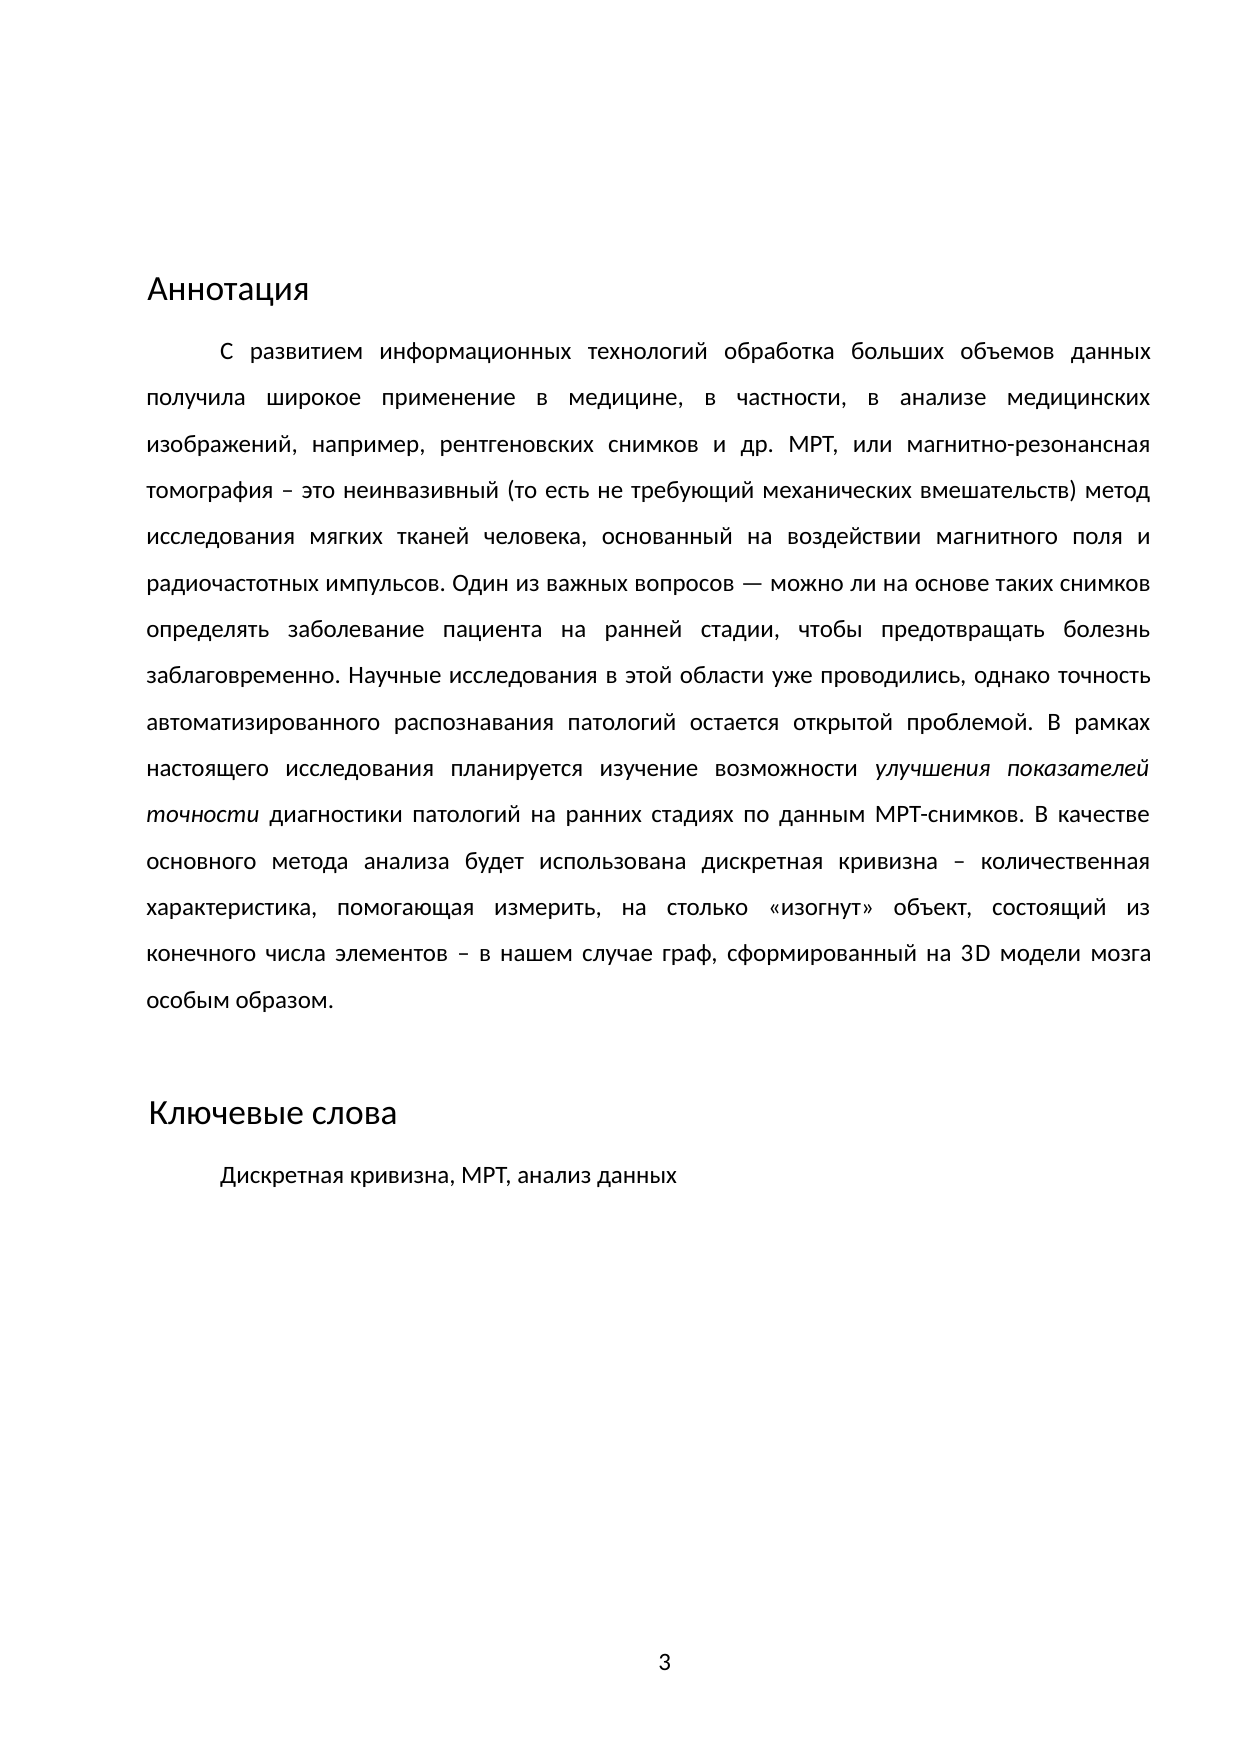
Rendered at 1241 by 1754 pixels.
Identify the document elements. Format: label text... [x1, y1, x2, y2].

text Дискретная кривизна, МРТ, анализ данных [146, 1159, 1152, 1190]
subtitle Ключевые слова [149, 1090, 1181, 1133]
subtitle Аннотация [147, 266, 1152, 309]
text С развитием информационных технологий обработка больших объемов данных получила широкое применение в медицине, в частности, в анализе медицинских изображений, например, рентгеновских снимков и др. МРТ, или магнитно-резонансная томография – это неинвазивный (то есть не требующий механических вмешательств) метод исследования мягких тканей человека, основанный на воздействии магнитного поля и радиочастотных импульсов. Один из важных вопросов — можно ли на основе таких снимков определять заболевание пациента на ранней стадии, чтобы предотвращать болезнь заблаговременно. Научные исследования в этой области уже проводились, однако точность автоматизированного распознавания патологий остается открытой проблемой. В рамках настоящего исследования планируется изучение возможности улучшения показателей точности диагностики патологий на ранних стадиях по данным МРТ-снимков. В качестве основного метода анализа будет использована дискретная кривизна – количественная характеристика, помогающая измерить, на столько «изогнут» объект, состоящий из конечного числа элементов – в нашем случае граф, сформированный на 3D модели мозга особым образом. [146, 335, 1152, 1014]
